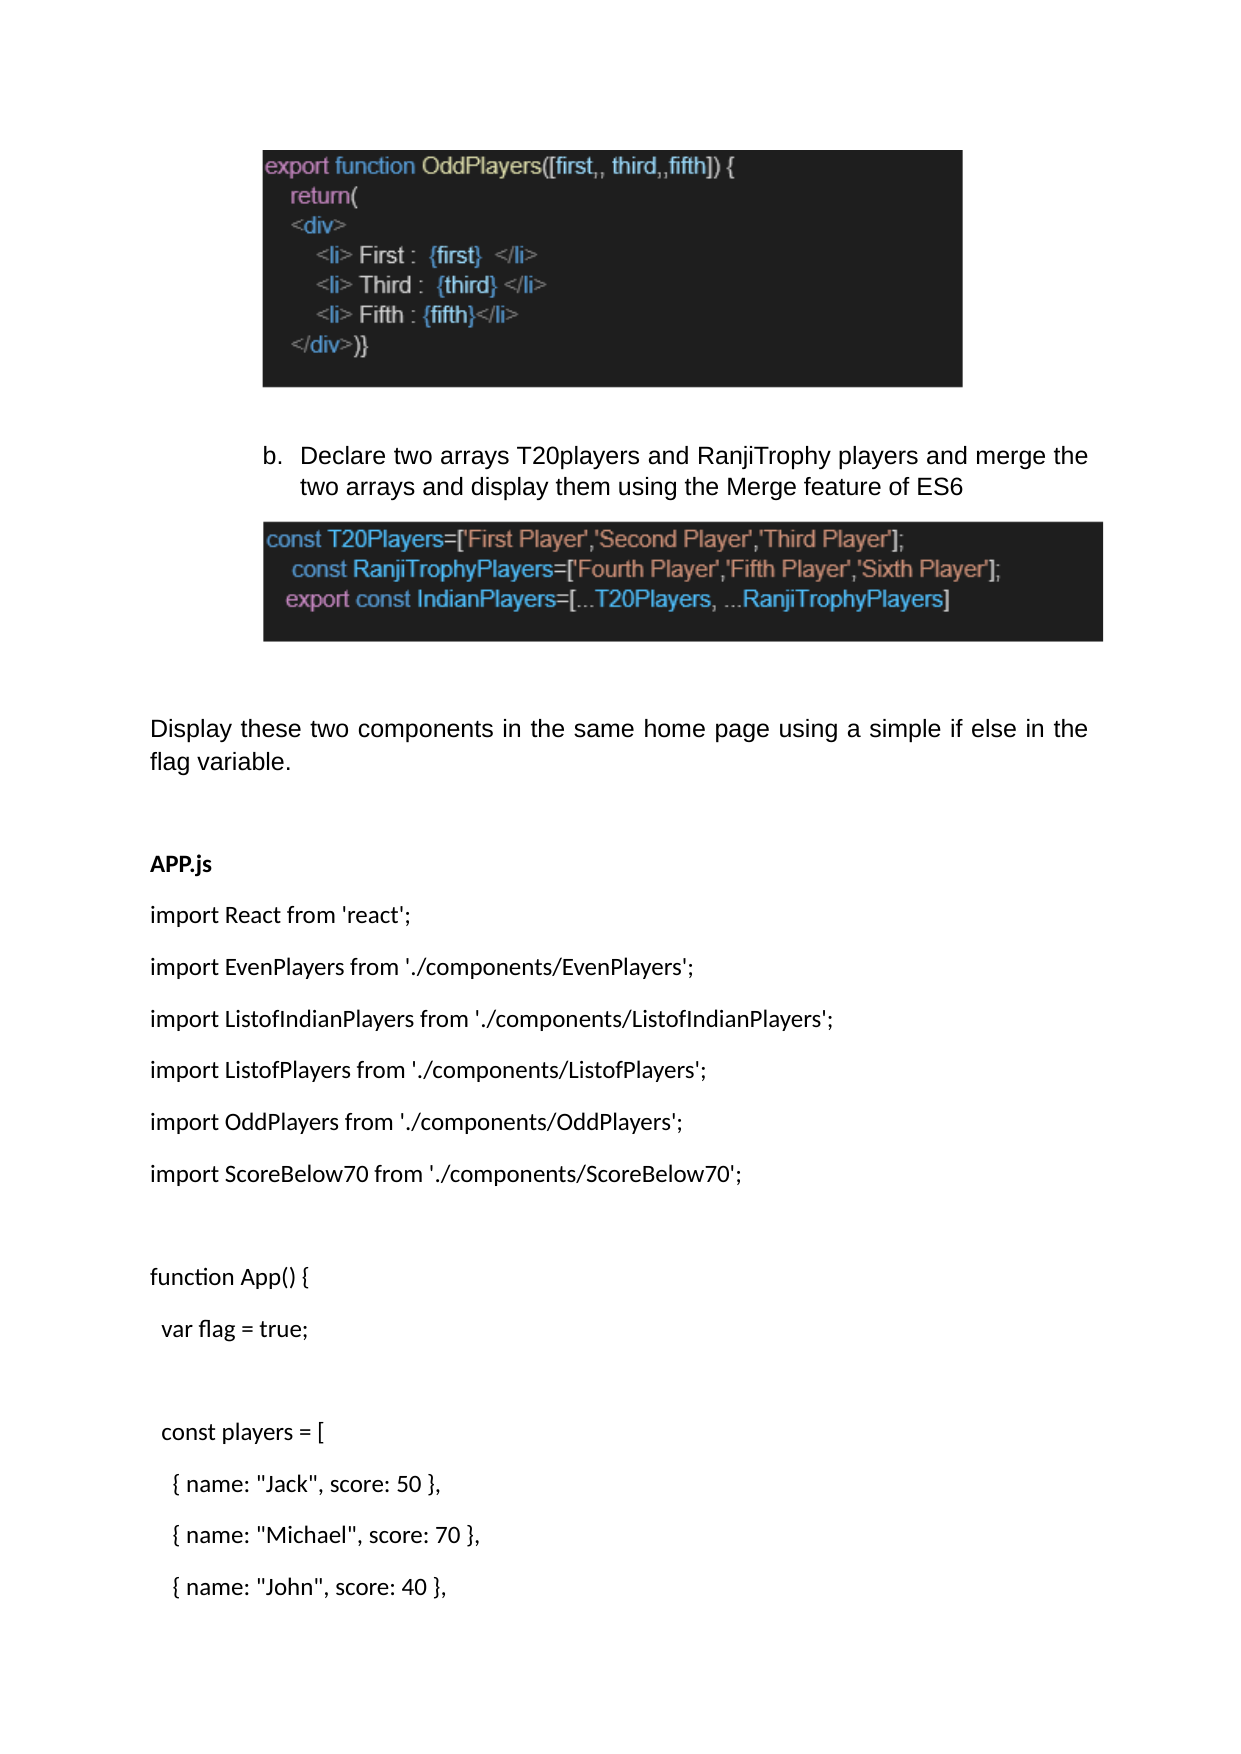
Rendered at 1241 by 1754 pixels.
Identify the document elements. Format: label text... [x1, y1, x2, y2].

text { name: "Jack", score: 50 }, [150, 1468, 1090, 1498]
text import OddPlayers from './components/OddPlayers'; [150, 1106, 1090, 1137]
text import ListofIndianPlayers from './components/ListofIndianPlayers'; [150, 1003, 1090, 1033]
text function App() { [150, 1261, 1090, 1292]
text { name: "John", score: 40 }, [150, 1571, 1090, 1602]
text { name: "Michael", score: 70 }, [150, 1520, 1090, 1550]
text var flag = true; [150, 1313, 1090, 1343]
text APP.js [150, 848, 1090, 878]
text const players = [ [150, 1416, 1090, 1447]
picture [262, 520, 1104, 645]
picture [262, 150, 963, 389]
text import React from 'react'; [150, 900, 1090, 930]
text import EvenPlayers from './components/EvenPlayers'; [150, 951, 1090, 982]
text import ScoreBelow70 from './components/ScoreBelow70'; [150, 1158, 1090, 1188]
text Display these two components in the same home page using a simple if else in the flag variable. [150, 714, 1090, 775]
text import ListofPlayers from './components/ListofPlayers'; [150, 1055, 1090, 1085]
list Declare two arrays T20players and RanjiTrophy players and merge the two arrays and display them using the Merge feature of ES6 [262, 441, 1090, 501]
